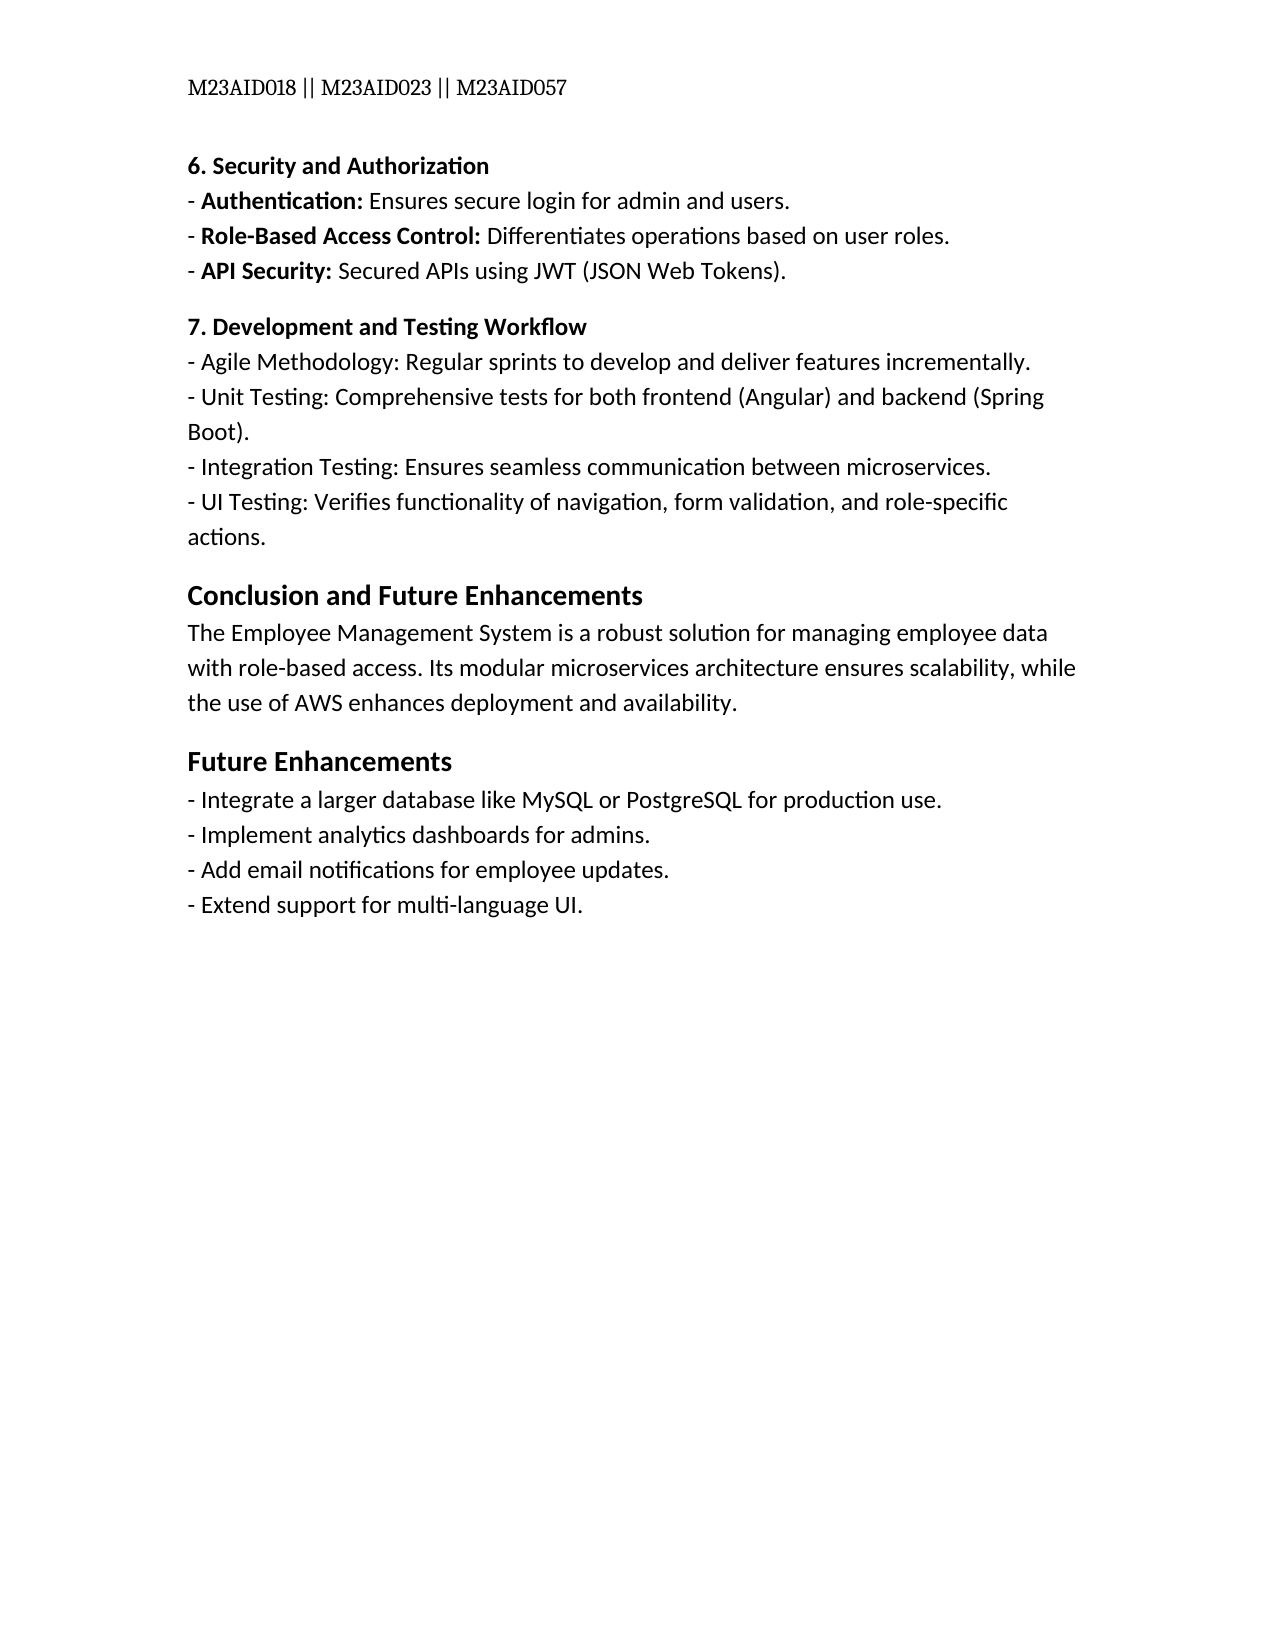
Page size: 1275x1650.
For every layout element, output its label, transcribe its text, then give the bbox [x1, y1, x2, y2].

subtitle Future Enhancements [187, 743, 1087, 779]
text - Authentication: Ensures secure login for admin and users. - Role-Based Access Control: Differentiates operations based on user roles. - API Security: Secured APIs using JWT (JSON Web Tokens). [187, 185, 1087, 286]
text - Agile Methodology: Regular sprints to develop and deliver features incrementally. - Unit Testing: Comprehensive tests for both frontend (Angular) and backend (Spring Boot). - Integration Testing: Ensures seamless communication between microservices. - UI Testing: Verifies functionality of navigation, form validation, and role-specific actions. [187, 346, 1087, 551]
subtitle Conclusion and Future Enhancements [187, 577, 1087, 612]
subtitle 6. Security and Authorization [187, 150, 1087, 181]
text The Employee Management System is a robust solution for managing employee data with role-based access. Its modular microservices architecture ensures scalability, while the use of AWS enhances deployment and availability. [187, 618, 1087, 718]
subtitle 7. Development and Testing Workflow [187, 311, 1087, 341]
text - Integrate a larger database like MySQL or PostgreSQL for production use. - Implement analytics dashboards for admins. - Add email notifications for employee updates. - Extend support for multi-language UI. [187, 784, 1087, 920]
